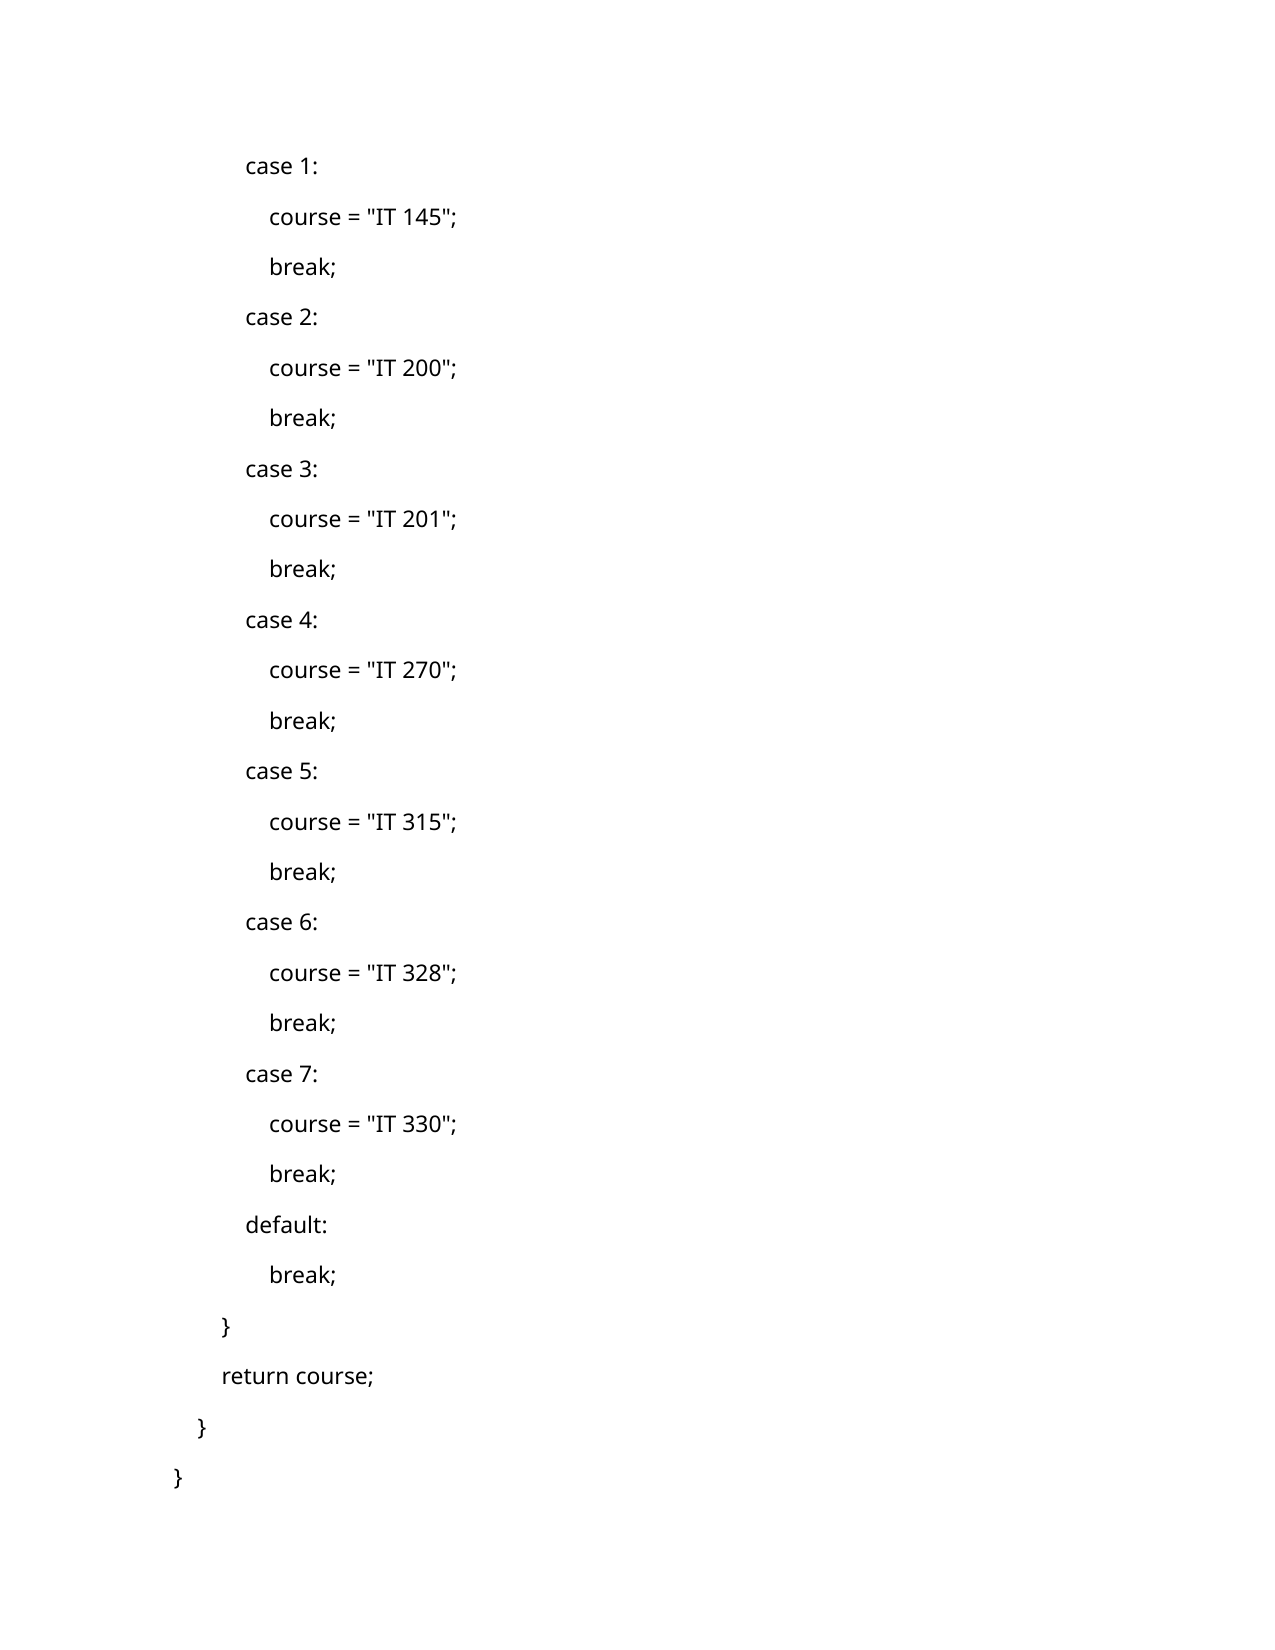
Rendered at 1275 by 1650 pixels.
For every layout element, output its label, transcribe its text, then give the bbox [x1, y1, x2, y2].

text return course; [150, 1360, 1125, 1391]
text break; [150, 1259, 1125, 1290]
text } [150, 1461, 1125, 1492]
text default: [150, 1209, 1125, 1240]
text case 3: [150, 452, 1125, 484]
text case 2: [150, 301, 1125, 332]
text } [150, 1410, 1125, 1442]
text course = "IT 315"; [150, 805, 1125, 837]
text course = "IT 200"; [150, 352, 1125, 383]
text course = "IT 330"; [150, 1108, 1125, 1139]
text case 7: [150, 1057, 1125, 1089]
text } [150, 1309, 1125, 1341]
text course = "IT 328"; [150, 957, 1125, 988]
text course = "IT 145"; [150, 200, 1125, 232]
text break; [150, 553, 1125, 584]
text case 6: [150, 906, 1125, 937]
text case 5: [150, 755, 1125, 786]
text break; [150, 1158, 1125, 1189]
text break; [150, 402, 1125, 433]
text break; [150, 1007, 1125, 1038]
text case 1: [150, 150, 1125, 181]
text course = "IT 201"; [150, 503, 1125, 534]
text course = "IT 270"; [150, 654, 1125, 685]
text break; [150, 251, 1125, 282]
text break; [150, 856, 1125, 887]
text case 4: [150, 604, 1125, 635]
text break; [150, 704, 1125, 736]
